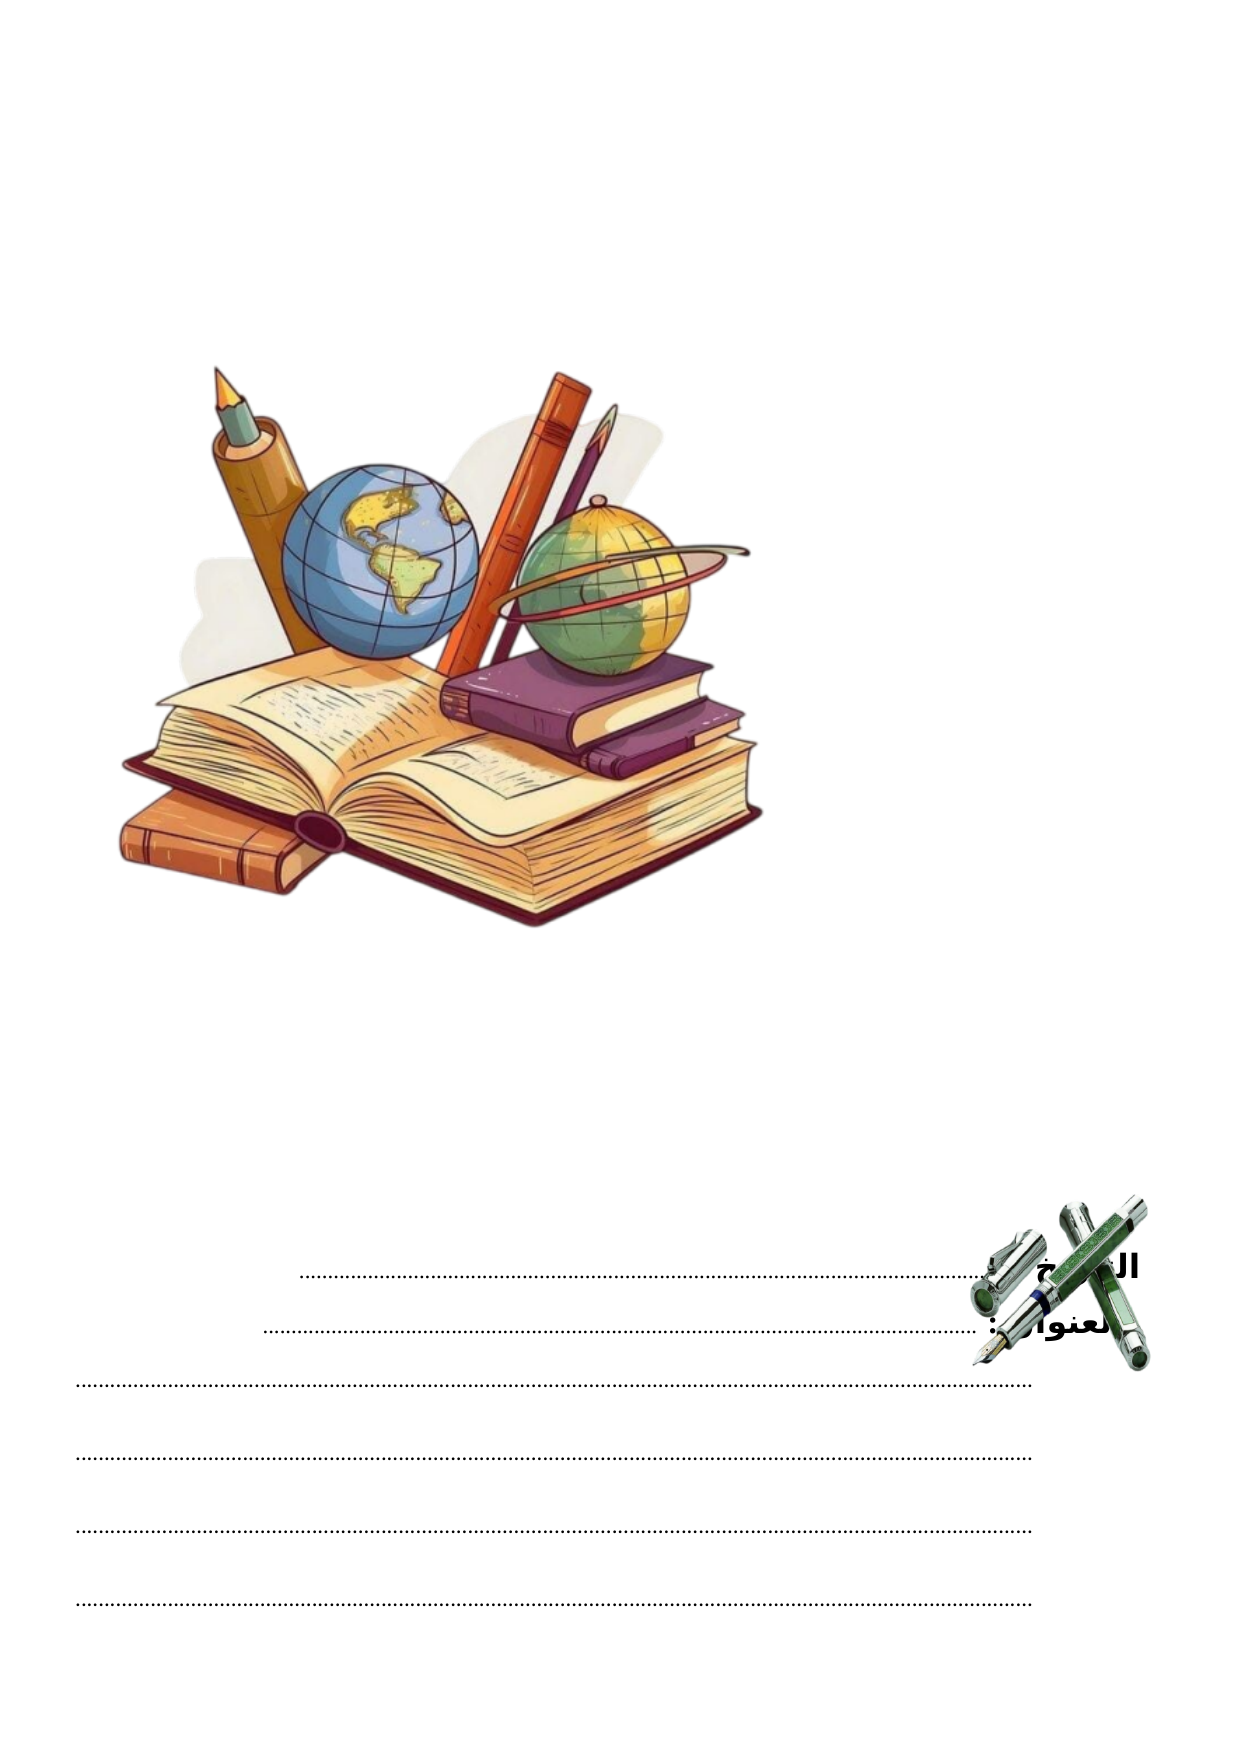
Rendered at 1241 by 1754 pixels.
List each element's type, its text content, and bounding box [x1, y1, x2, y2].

picture [94, 300, 793, 999]
text العنوان : ............................................................................................................................. [75, 1302, 955, 1341]
text التاريخ :............................................................................................................................. [75, 1247, 955, 1286]
picture [955, 1175, 1164, 1382]
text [75, 1584, 1165, 1612]
